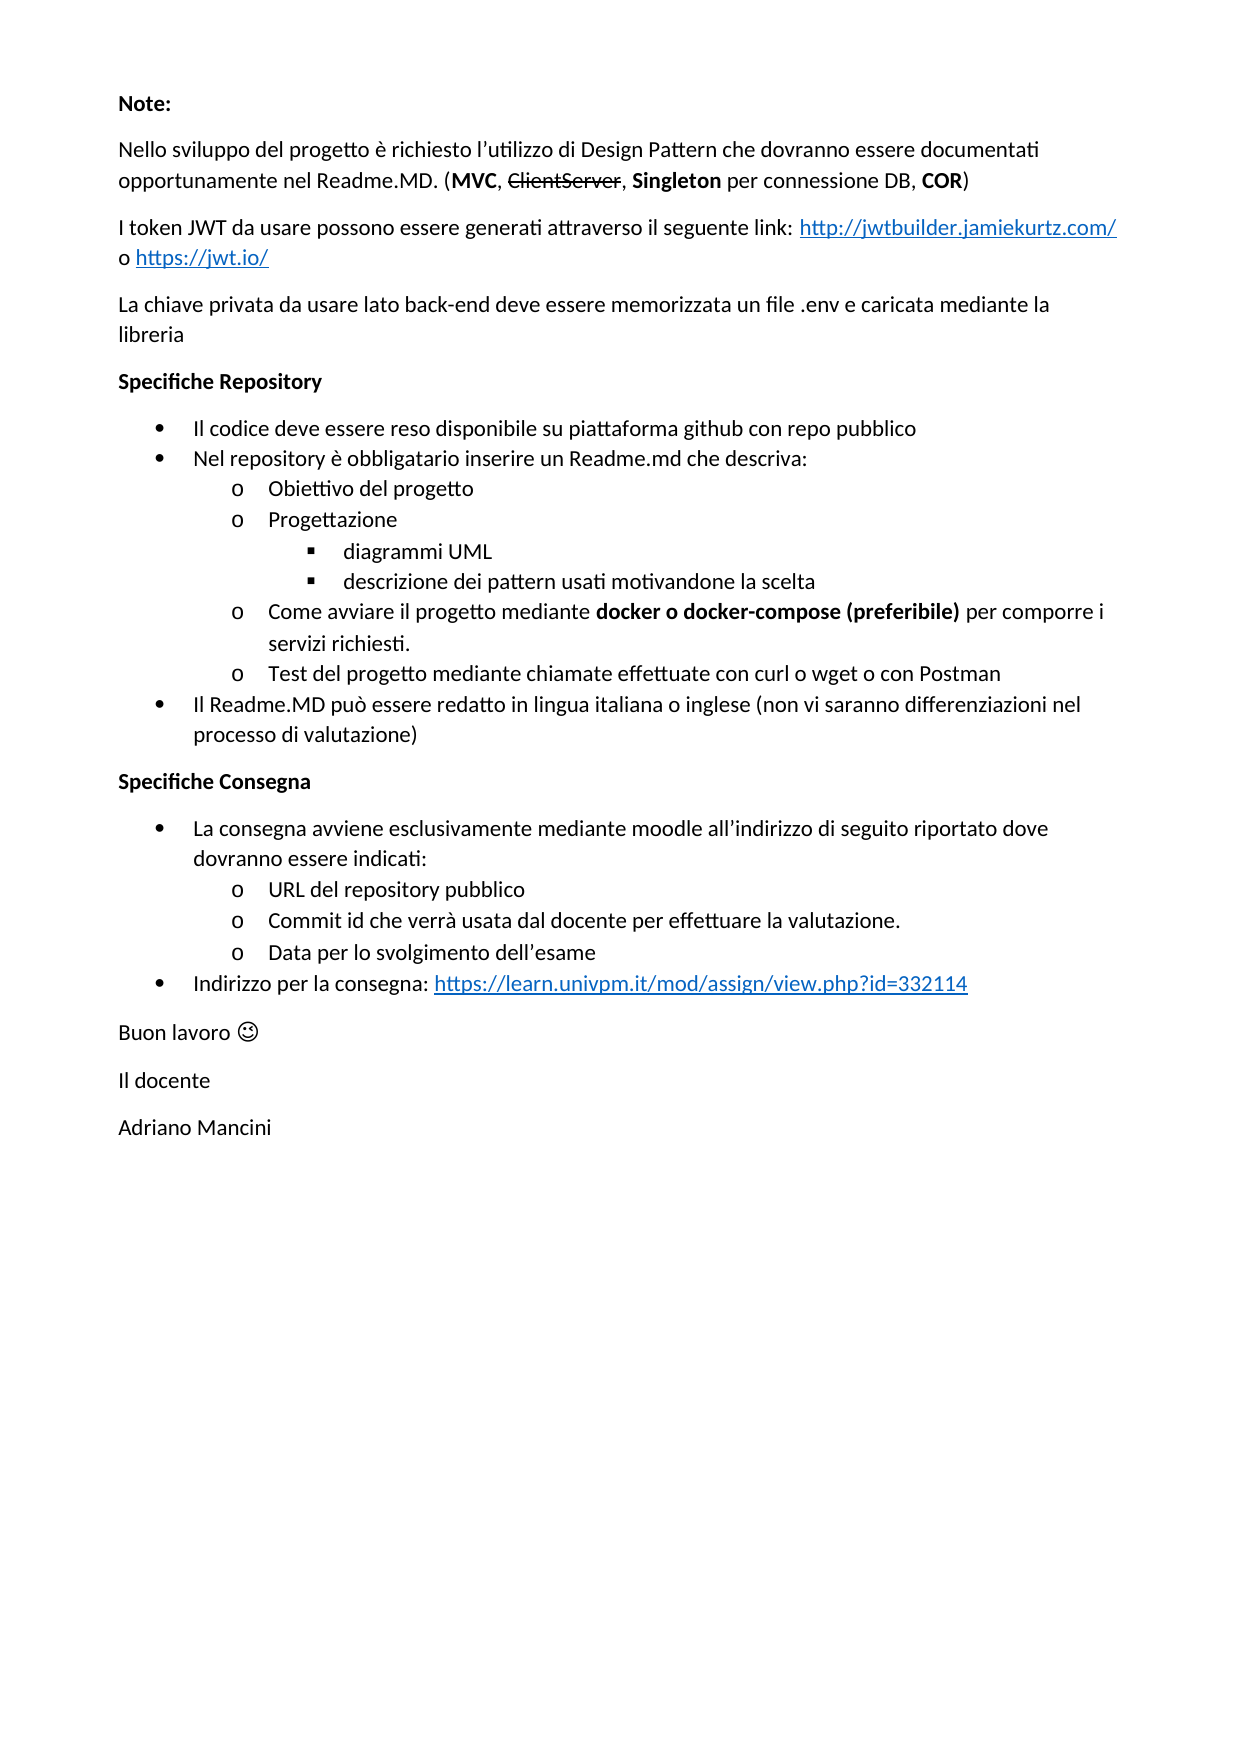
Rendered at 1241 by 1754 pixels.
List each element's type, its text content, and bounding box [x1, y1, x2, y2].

text Specifiche Consegna [118, 767, 1122, 796]
list Commit id che verrà usata dal docente per effettuare la valutazione. [231, 906, 1122, 935]
text Il docente [118, 1066, 1122, 1094]
list Come avviare il progetto mediante docker o docker-compose (preferibile) per comporre i servizi richiesti. [231, 597, 1122, 657]
text Note: [118, 89, 1122, 117]
list Il Readme.MD può essere redatto in lingua italiana o inglese (non vi saranno differenziazioni nel processo di valutazione) [156, 690, 1122, 749]
list Obiettivo del progetto [231, 474, 1122, 503]
text Buon lavoro 😉 [118, 1016, 1122, 1047]
list URL del repository pubblico [231, 875, 1122, 904]
list Nel repository è obbligatario inserire un Readme.md che descriva: [156, 444, 1122, 472]
text Adriano Mancini [118, 1113, 1122, 1141]
text Nello sviluppo del progetto è richiesto l’utilizzo di Design Pattern che dovranno essere documentati opportunamente nel Readme.MD. (MVC, ClientServer, Singleton per connessione DB, COR) [118, 136, 1122, 194]
list diagrammi UML [306, 537, 1122, 565]
list La consegna avviene esclusivamente mediante moodle all’indirizzo di seguito riportato dove dovranno essere indicati: [156, 814, 1122, 873]
list descrizione dei pattern usati motivandone la scelta [306, 567, 1122, 595]
list Progettazione [231, 506, 1122, 535]
list Il codice deve essere reso disponibile su piattaforma github con repo pubblico [156, 414, 1122, 442]
text La chiave privata da usare lato back-end deve essere memorizzata un file .env e caricata mediante la libreria [118, 290, 1122, 348]
list Test del progetto mediante chiamate effettuate con curl o wget o con Postman [231, 659, 1122, 688]
text Specifiche Repository [118, 367, 1122, 395]
text I token JWT da usare possono essere generati attraverso il seguente link: http://jwtbuilder.jamiekurtz.com/ o https://jwt.io/ [118, 213, 1122, 271]
list Indirizzo per la consegna: https://learn.univpm.it/mod/assign/view.php?id=332114 [156, 969, 1122, 997]
list Data per lo svolgimento dell’esame [231, 938, 1122, 967]
